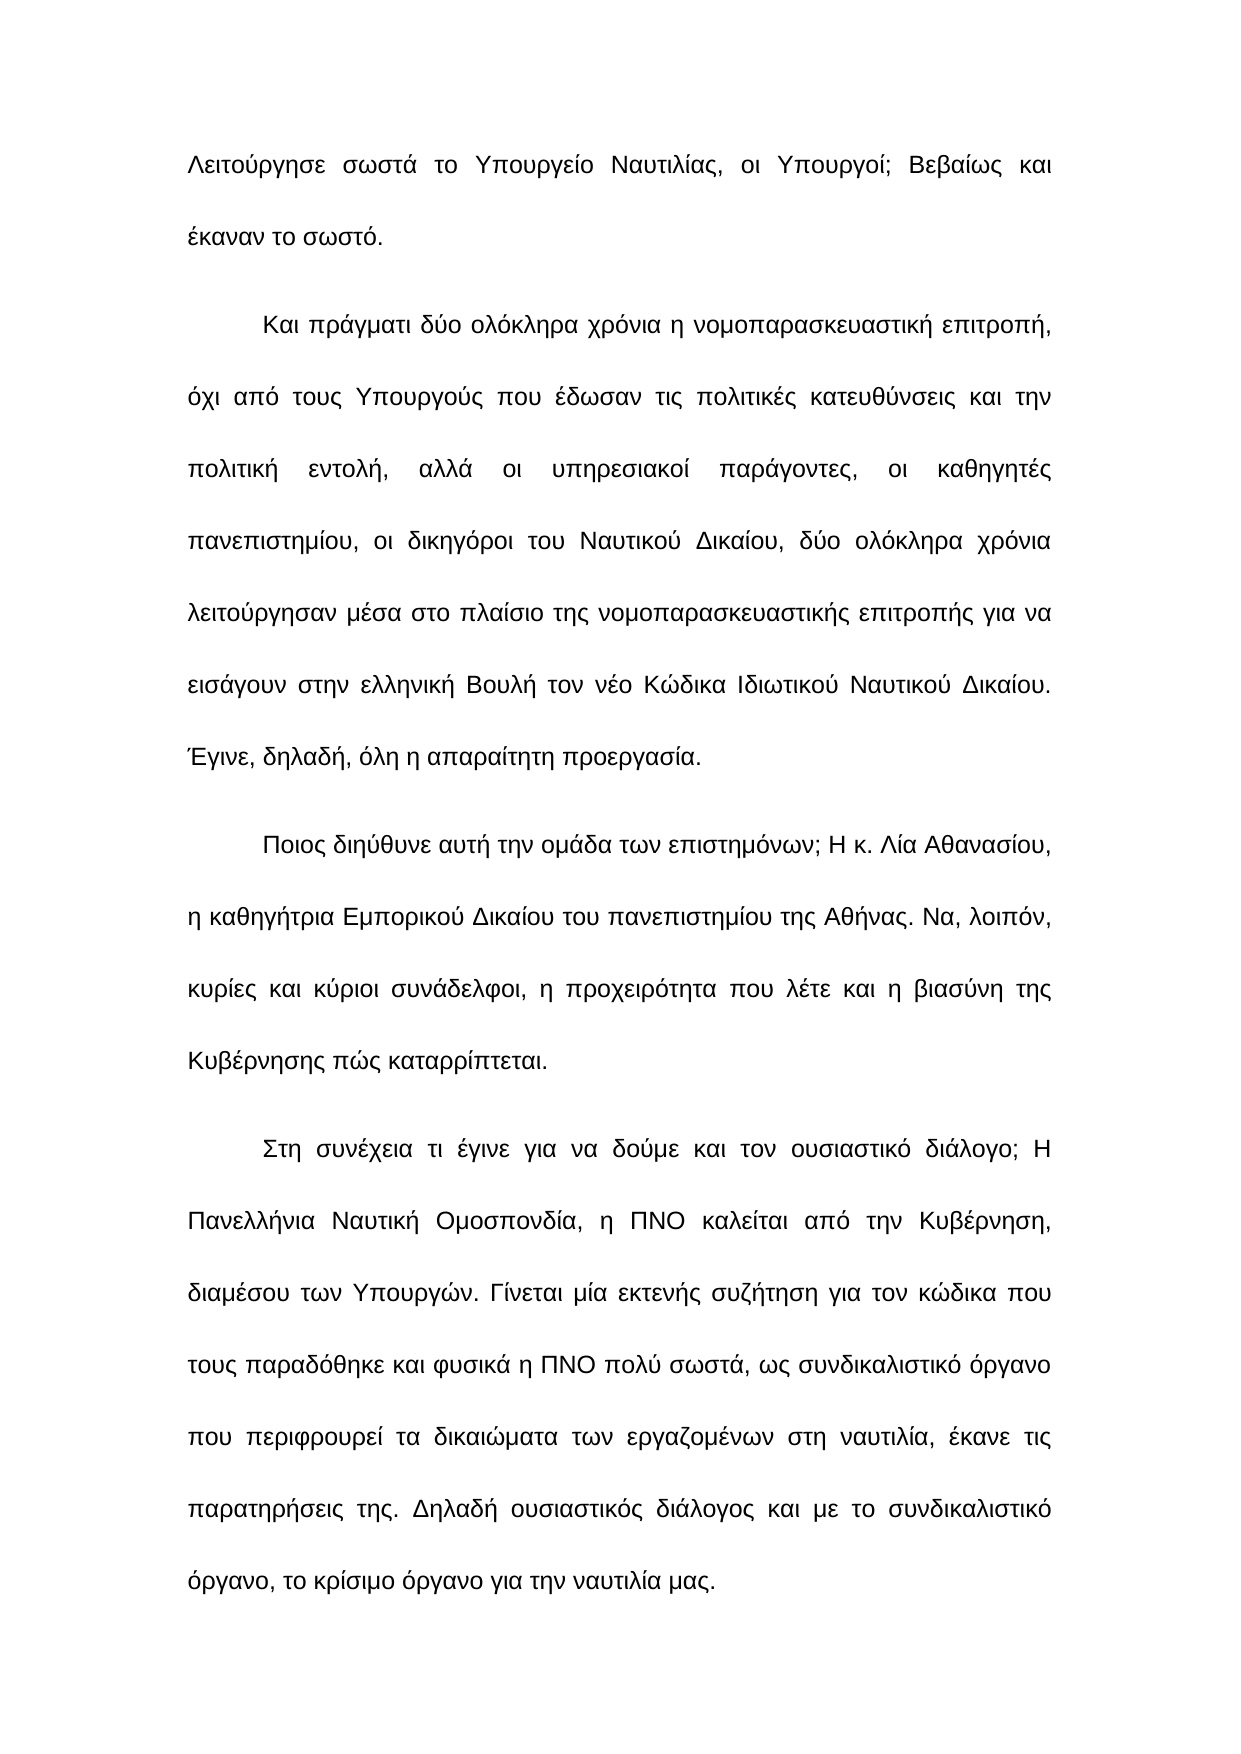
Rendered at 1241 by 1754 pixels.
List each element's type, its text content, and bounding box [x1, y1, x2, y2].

text Στη συνέχεια τι έγινε για να δούμε και τον ουσιαστικό διάλογο; Η Πανελλήνια Ναυτική Ομοσπονδία, η ΠΝΟ καλείται από την Κυβέρνηση, διαμέσου των Υπουργών. Γίνεται μία εκτενής συζήτηση για τον κώδικα που τους παραδόθηκε και φυσικά η ΠΝΟ πολύ σωστά, ως συνδικαλιστικό όργανο που περιφρουρεί τα δικαιώματα των εργαζομένων στη ναυτιλία, έκανε τις παρατηρήσεις της. Δηλαδή ουσιαστικός διάλογος και με το συνδικαλιστικό όργανο, το κρίσιμο όργανο για την ναυτιλία μας. [187, 1134, 1053, 1594]
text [187, 150, 1053, 251]
text Ποιος διηύθυνε αυτή την ομάδα των επιστημόνων; Η κ. Λία Αθανασίου, η καθηγήτρια Εμπορικού Δικαίου του πανεπιστημίου της Αθήνας. Να, λοιπόν, κυρίες και κύριοι συνάδελφοι, η προχειρότητα που λέτε και η βιασύνη της Κυβέρνησης πώς καταρρίπτεται. [187, 830, 1053, 1074]
text Και πράγματι δύο ολόκληρα χρόνια η νομοπαρασκευαστική επιτροπή, όχι από τους Υπουργούς που έδωσαν τις πολιτικές κατευθύνσεις και την πολιτική εντολή, αλλά οι υπηρεσιακοί παράγοντες, οι καθηγητές πανεπιστημίου, οι δικηγόροι του Ναυτικού Δικαίου, δύο ολόκληρα χρόνια λειτούργησαν μέσα στο πλαίσιο της νομοπαρασκευαστικής επιτροπής για να εισάγουν στην ελληνική Βουλή τον νέο Κώδικα Ιδιωτικού Ναυτικού Δικαίου. Έγινε, δηλαδή, όλη η απαραίτητη προεργασία. [187, 310, 1053, 770]
